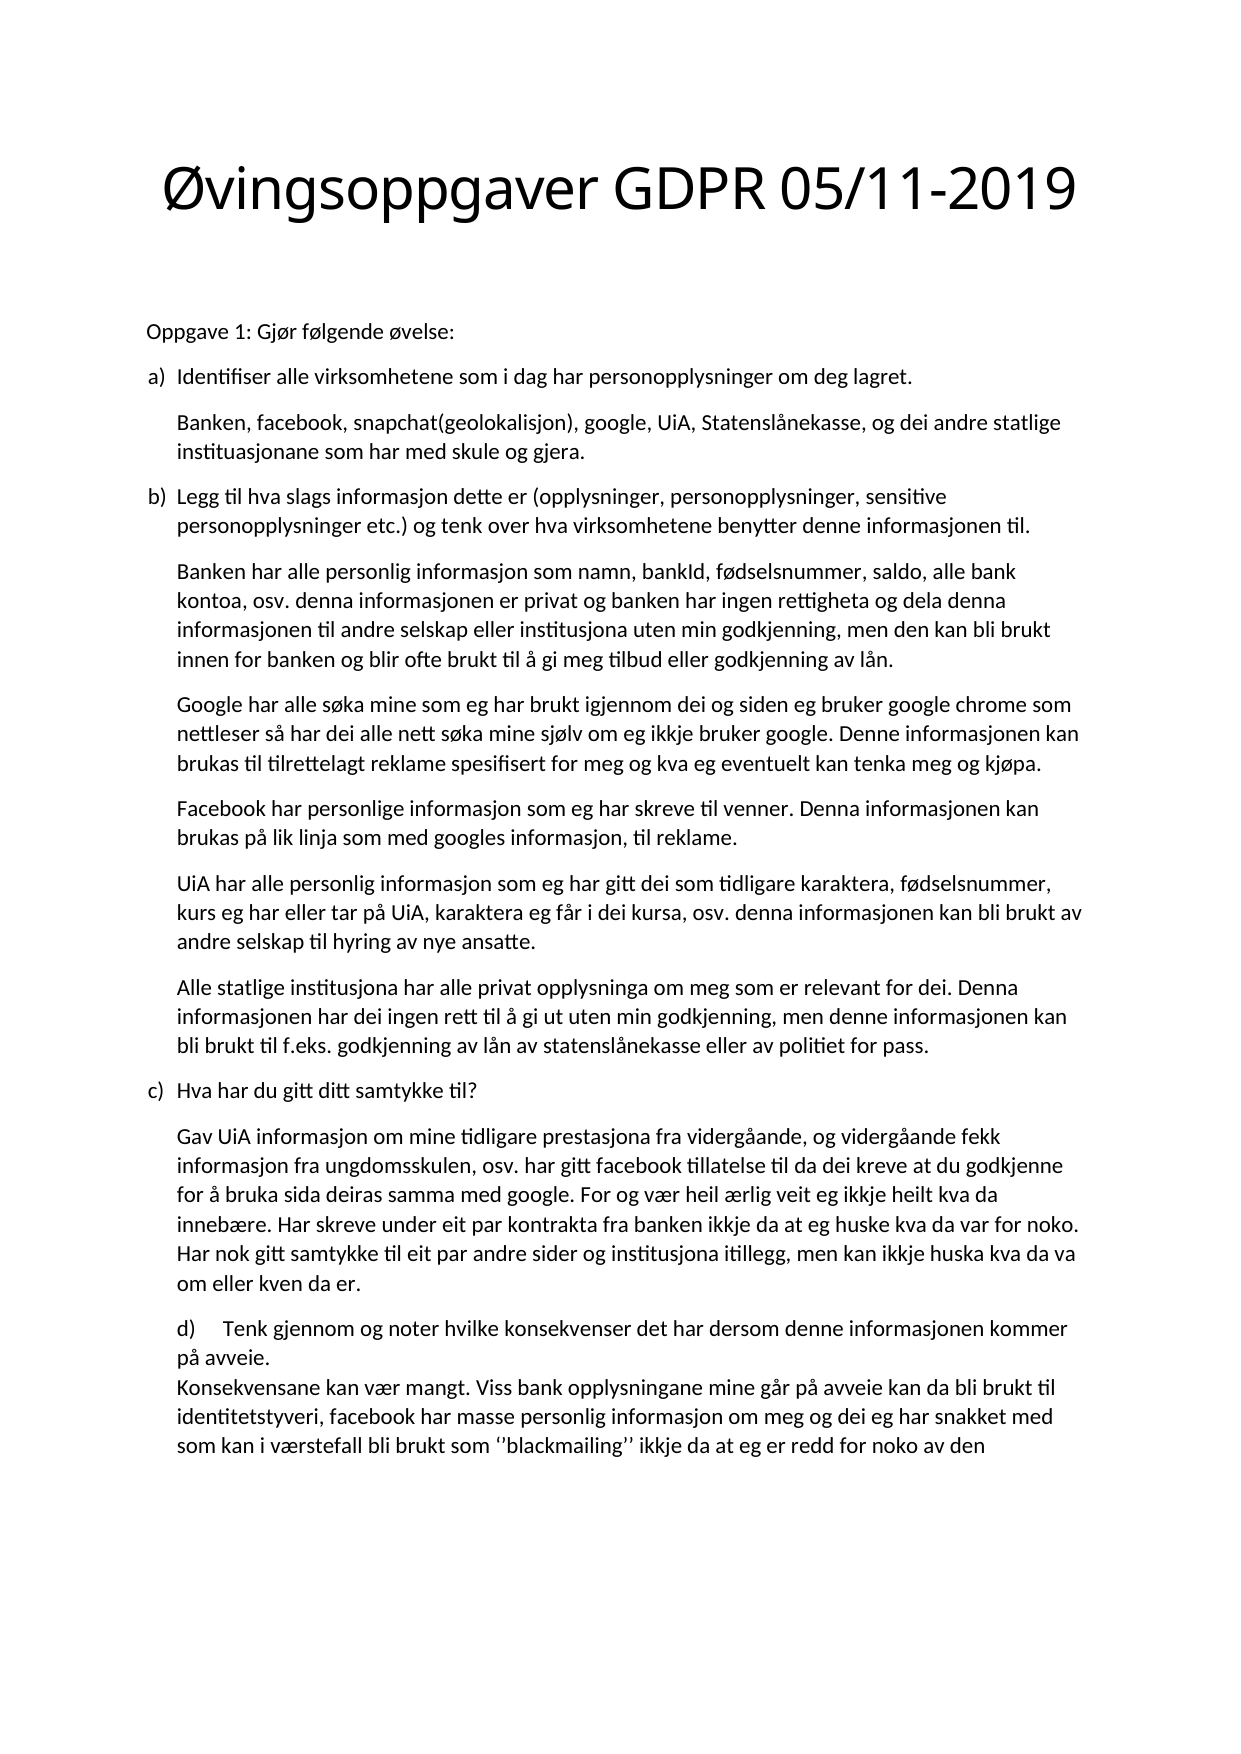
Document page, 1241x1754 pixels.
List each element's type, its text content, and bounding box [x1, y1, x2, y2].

text Gav UiA informasjon om mine tidligare prestasjona fra vidergåande, og vidergåande fekk informasjon fra ungdomsskulen, osv. har gitt facebook tillatelse til da dei kreve at du godkjenne for å bruka sida deiras samma med google. For og vær heil ærlig veit eg ikkje heilt kva da innebære. Har skreve under eit par kontrakta fra banken ikkje da at eg huske kva da var for noko. Har nok gitt samtykke til eit par andre sider og institusjona itillegg, men kan ikkje huska kva da va om eller kven da er. [177, 1122, 1092, 1297]
text Alle statlige institusjona har alle privat opplysninga om meg som er relevant for dei. Denna informasjonen har dei ingen rett til å gi ut uten min godkjenning, men denne informasjonen kan bli brukt til f.eks. godkjenning av lån av statenslånekasse eller av politiet for pass. [177, 973, 1092, 1059]
text Google har alle søka mine som eg har brukt igjennom dei og siden eg bruker google chrome som nettleser så har dei alle nett søka mine sjølv om eg ikkje bruker google. Denne informasjonen kan brukas til tilrettelagt reklame spesifisert for meg og kva eg eventuelt kan tenka meg og kjøpa. [177, 690, 1092, 777]
text UiA har alle personlig informasjon som eg har gitt dei som tidligare karaktera, fødselsnummer, kurs eg har eller tar på UiA, karaktera eg får i dei kursa, osv. denna informasjonen kan bli brukt av andre selskap til hyring av nye ansatte. [177, 869, 1092, 956]
list Hva har du gitt ditt samtykke til? [148, 1077, 1092, 1105]
text Banken har alle personlig informasjon som namn, bankId, fødselsnummer, saldo, alle bank kontoa, osv. denna informasjonen er privat og banken har ingen rettigheta og dela denna informasjonen til andre selskap eller institusjona uten min godkjenning, men den kan bli brukt innen for banken og blir ofte brukt til å gi meg tilbud eller godkjenning av lån. [177, 557, 1092, 673]
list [177, 1373, 1092, 1459]
list Identifiser alle virksomhetene som i dag har personopplysninger om deg lagret. [148, 362, 1092, 391]
list Tenk gjennom og noter hvilke konsekvenser det har dersom denne informasjonen kommer på avveie. [177, 1314, 1092, 1371]
text Facebook har personlige informasjon som eg har skreve til venner. Denna informasjonen kan brukas på lik linja som med googles informasjon, til reklame. [177, 794, 1092, 852]
title Øvingsoppgaver GDPR 05/11-2019 [148, 147, 1092, 227]
list Legg til hva slags informasjon dette er (opplysninger, personopplysninger, sensitive personopplysninger etc.) og tenk over hva virksomhetene benytter denne informasjonen til. [148, 482, 1092, 540]
text Banken, facebook, snapchat(geolokalisjon), google, UiA, Statenslånekasse, og dei andre statlige instituasjonane som har med skule og gjera. [177, 408, 1092, 465]
text Oppgave 1: Gjør følgende øvelse: [146, 317, 1092, 345]
